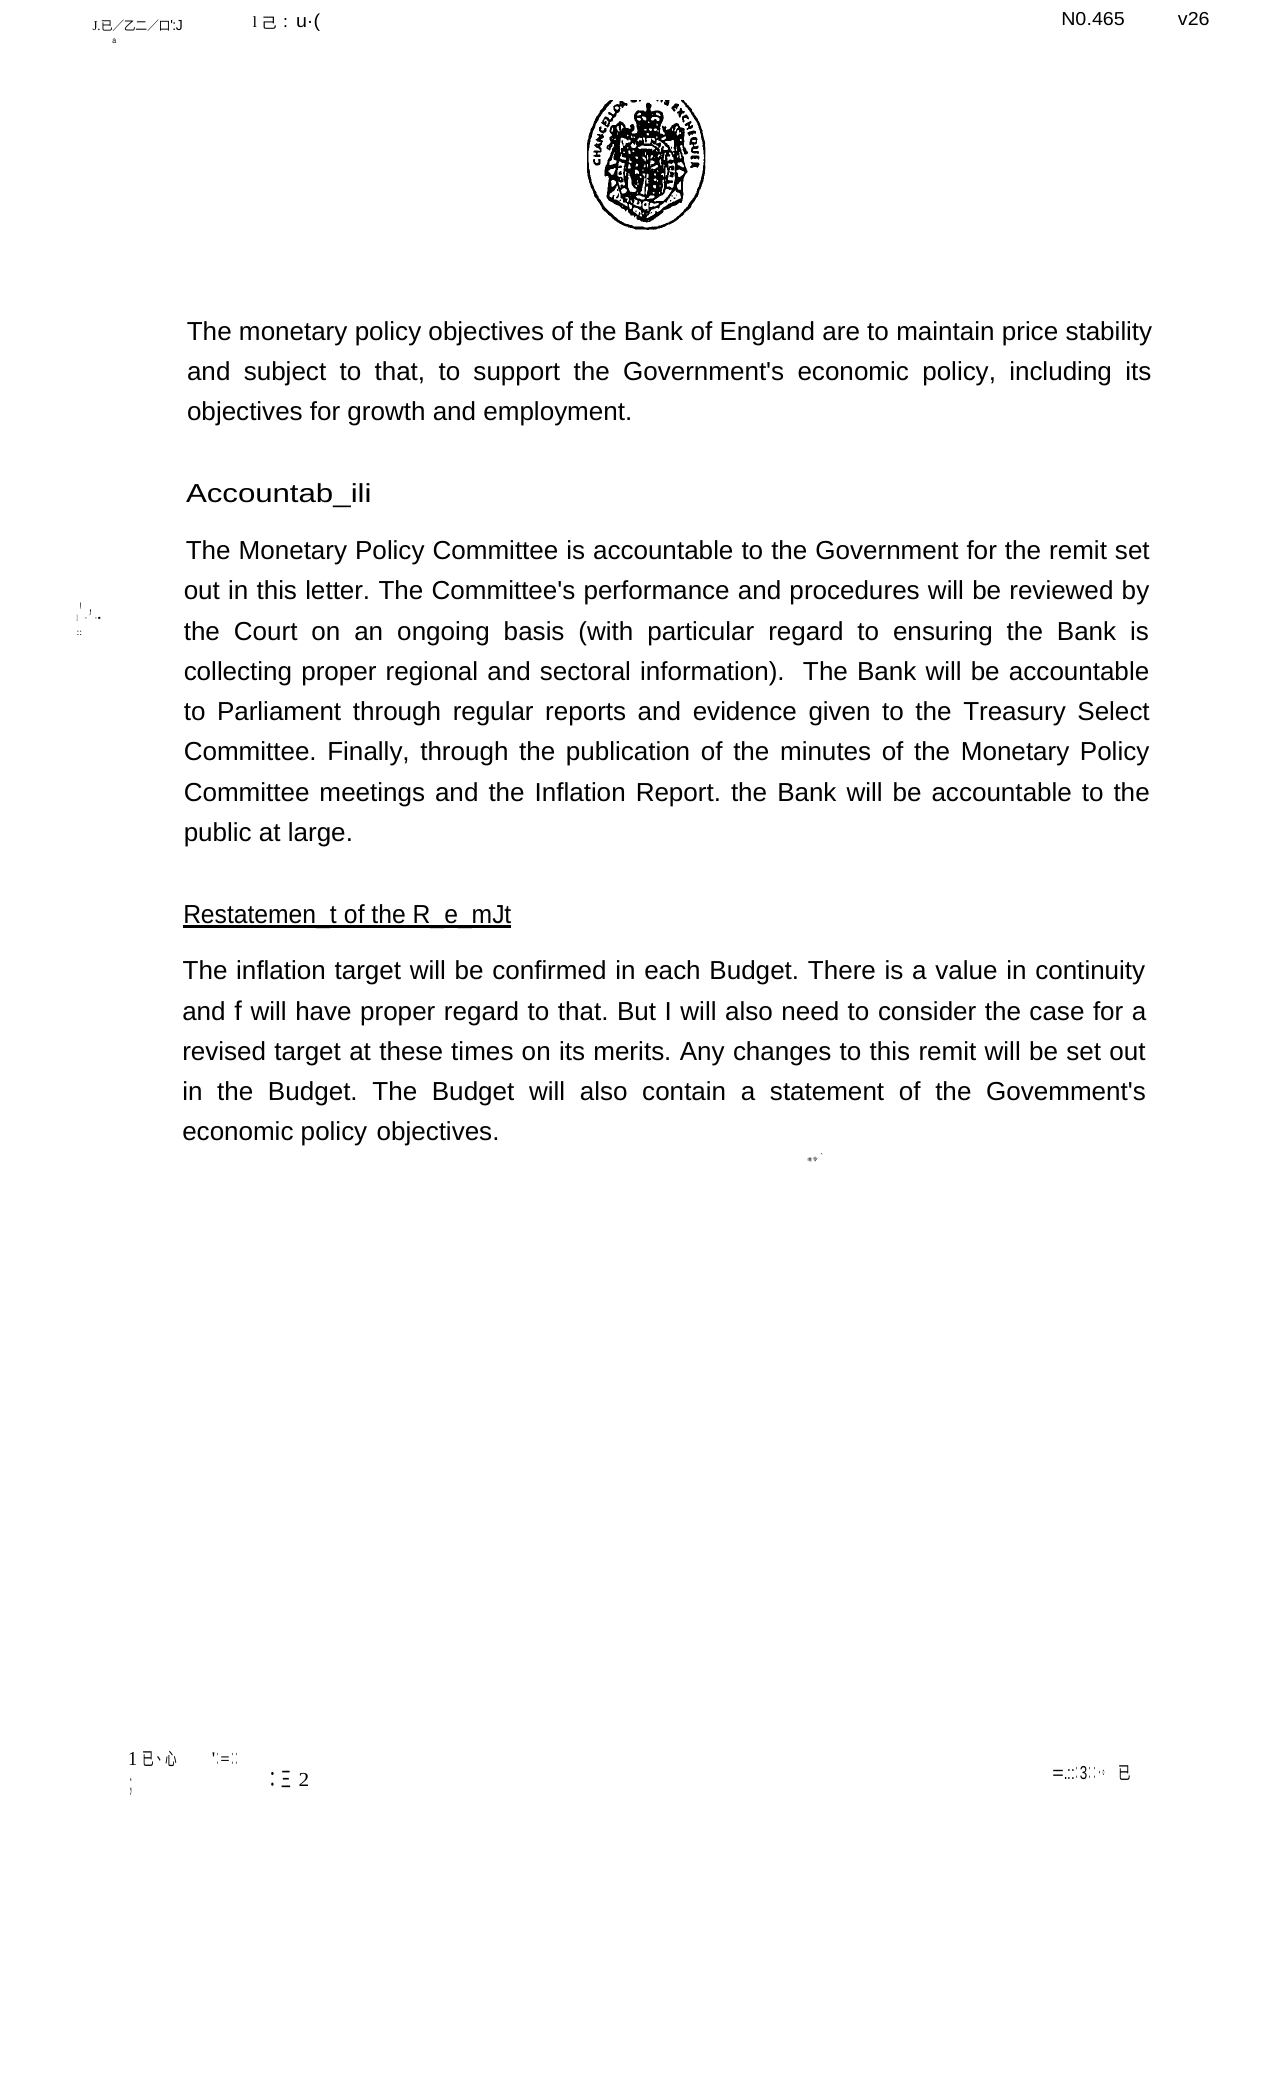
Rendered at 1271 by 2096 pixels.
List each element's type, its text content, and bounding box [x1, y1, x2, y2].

subtitle The monetary policy objectives of the Bank of England are to maintain price stability and subject to that, to support the Government's economic policy, including its objectives for growth and employment. [187, 316, 1153, 426]
picture [587, 100, 706, 230]
text I＇·，·• :: [76, 599, 104, 637]
text The inflation target will be confirmed in each Budget. There is a value in continuity and f will have proper regard to that. But I will also need to consider the case for a revised target at these times on its merits. Any changes to this remit will be set out in the Budget. The Budget will also contain a statement of the Govemment's economic policy objectives. [182, 955, 1148, 1145]
text Restatemen_t of the R_e_mJt [183, 899, 1271, 929]
text J.已／乙二／口':J [92, 16, 183, 34]
text 1已、心 '：=：： ； [128, 1746, 246, 1800]
subtitle Accountab_ili [186, 478, 1271, 508]
text The Monetary Policy Committee is accountable to the Government for the remit set out in this letter. The Committee's performance and procedures will be reviewed by the Court on an ongoing basis (with particular regard to ensuring the Bank is collecting proper regional and sectoral information). The Bank will be accountable to Parliament through regular reports and evidence given to the Treasury Select Committee. Finally, through the publication of the minutes of the Monetary Policy Committee meetings and the Inflation Report. the Bank will be accountable to the public at large. [183, 535, 1151, 847]
text ：三 2 =.::：3：：．。 已 [264, 1756, 1271, 1794]
text l 己： u·( N0.465 v26 [252, 8, 1271, 32]
